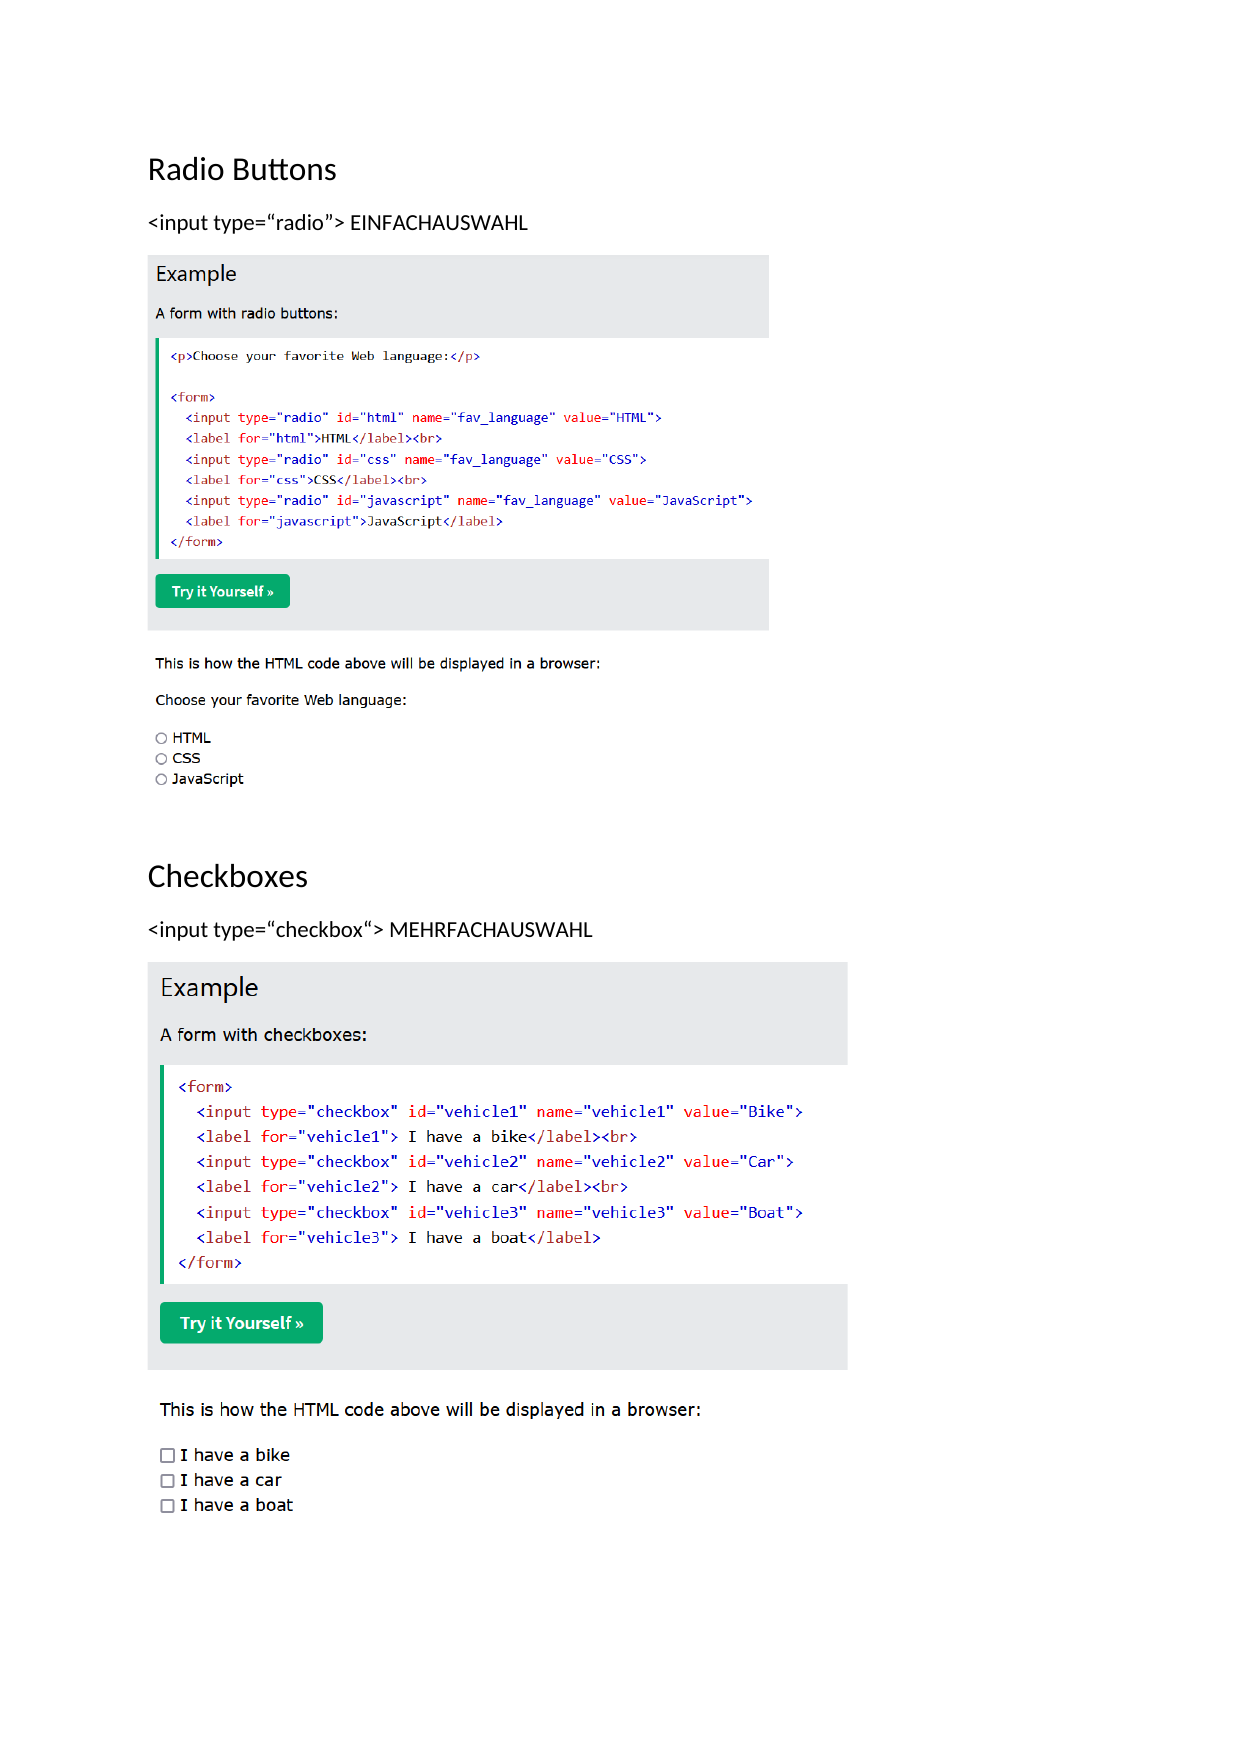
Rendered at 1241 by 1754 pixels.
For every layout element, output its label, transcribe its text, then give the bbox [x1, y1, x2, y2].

text <input type=“checkbox“> MEHRFACHAUSWAHL [148, 916, 1093, 943]
picture [147, 255, 769, 790]
text Radio Buttons [148, 148, 1093, 188]
text <input type=“radio”> EINFACHAUSWAHL [148, 208, 1093, 236]
picture [147, 962, 848, 1526]
text Checkboxes [148, 855, 1093, 896]
